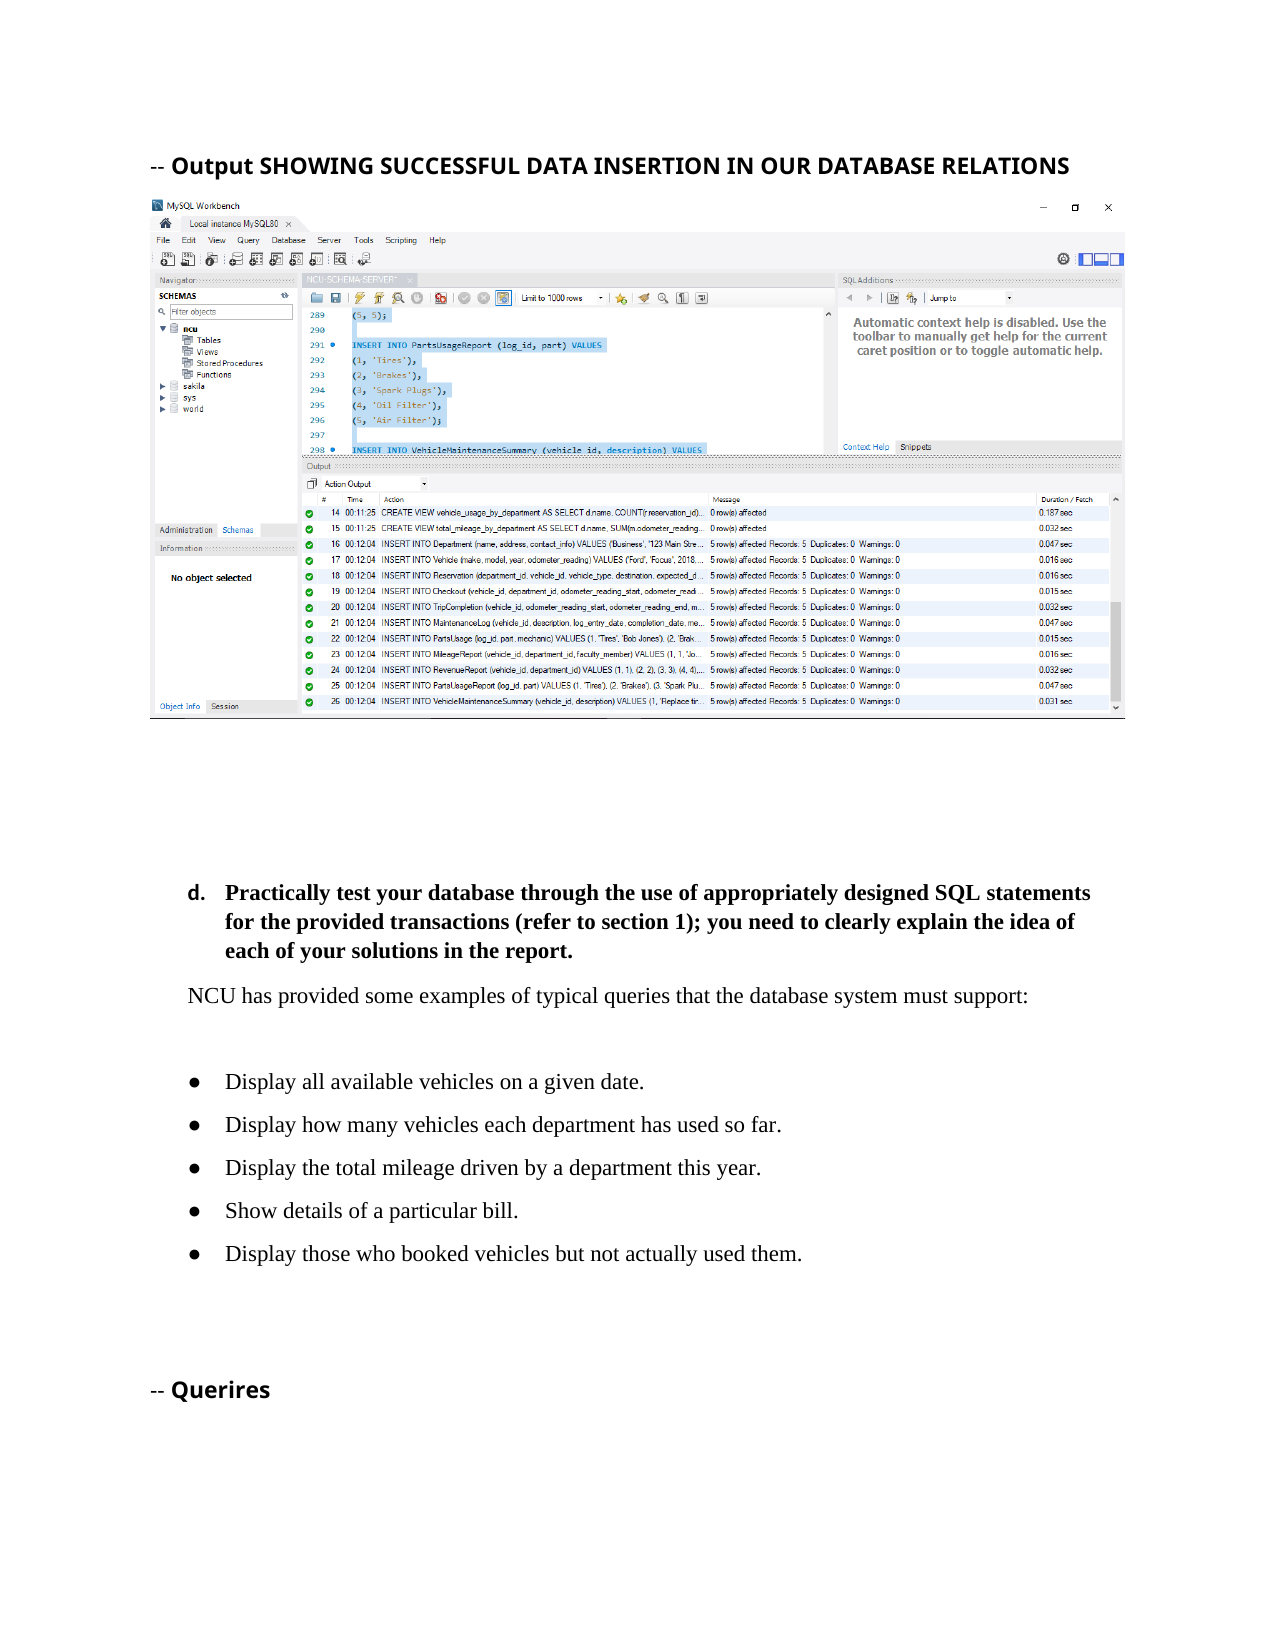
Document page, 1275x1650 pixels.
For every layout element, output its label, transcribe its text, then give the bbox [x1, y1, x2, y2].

text NCU has provided some examples of typical queries that the database system must support: [187, 982, 1125, 1008]
text -- Output SHOWING SUCCESSFUL DATA INSERTION IN OUR DATABASE RELATIONS [150, 150, 1125, 181]
text ● Display those who booked vehicles but not actually used them. [187, 1240, 1125, 1266]
text -- Querires [150, 1374, 1125, 1405]
list Practically test your database through the use of appropriately designed SQL statements for the provided transactions (refer to section 1); you need to clearly explain the idea of each of your solutions in the report. [187, 878, 1125, 963]
picture [150, 197, 1125, 719]
text ● Show details of a particular bill. [187, 1197, 1125, 1223]
text ● Display how many vehicles each department has used so far. [187, 1111, 1125, 1137]
text ● Display the total mileage driven by a department this year. [187, 1154, 1125, 1180]
text ● Display all available vehicles on a given date. [187, 1068, 1125, 1094]
